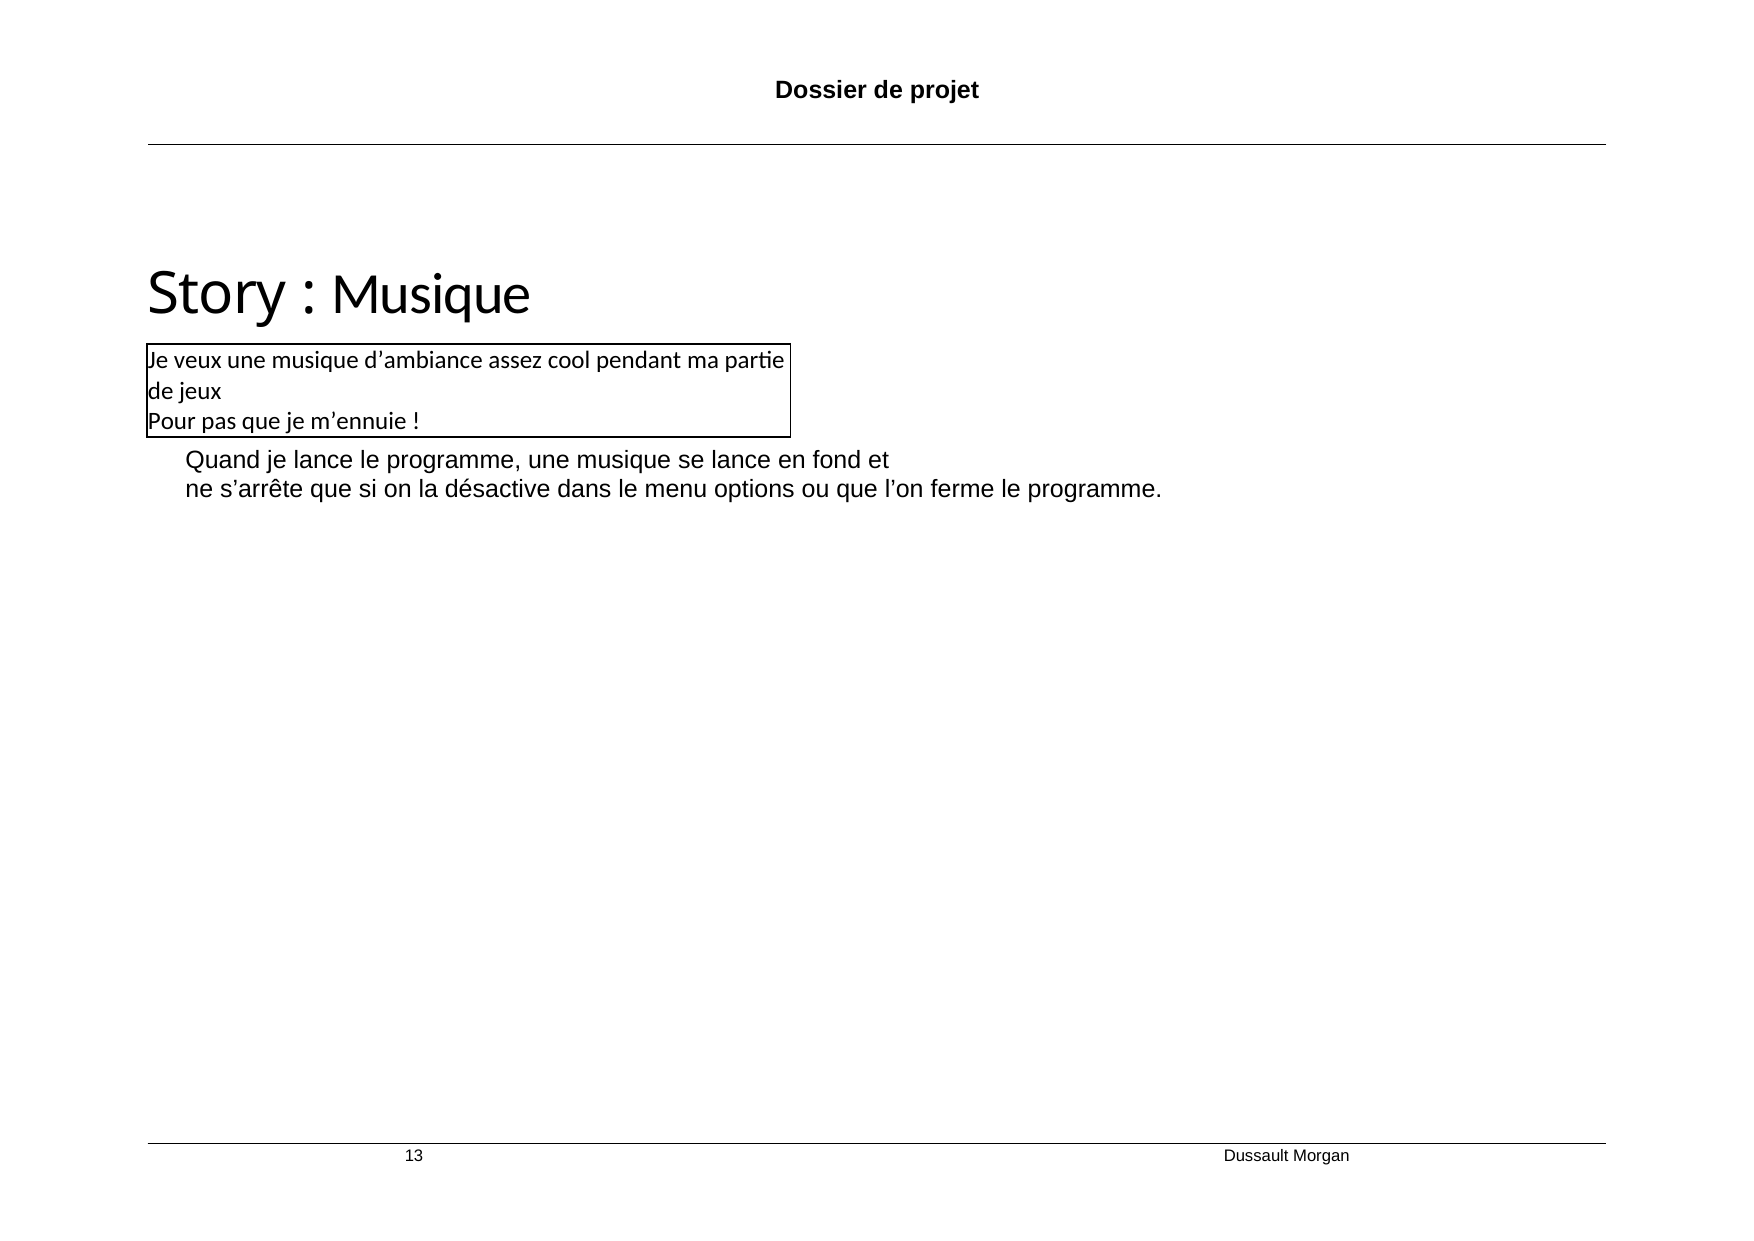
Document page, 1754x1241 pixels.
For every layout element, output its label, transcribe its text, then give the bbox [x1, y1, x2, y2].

table_header Je veux une musique d’ambiance assez cool pendant ma partie de jeux Pour pas que je m’ennuie ! [148, 345, 790, 436]
title Story : Musique [148, 251, 1606, 330]
text Quand je lance le programme, une musique se lance en fond et [185, 445, 1606, 474]
text ne s’arrête que si on la désactive dans le menu options ou que l’on ferme le programme. [185, 474, 1606, 503]
